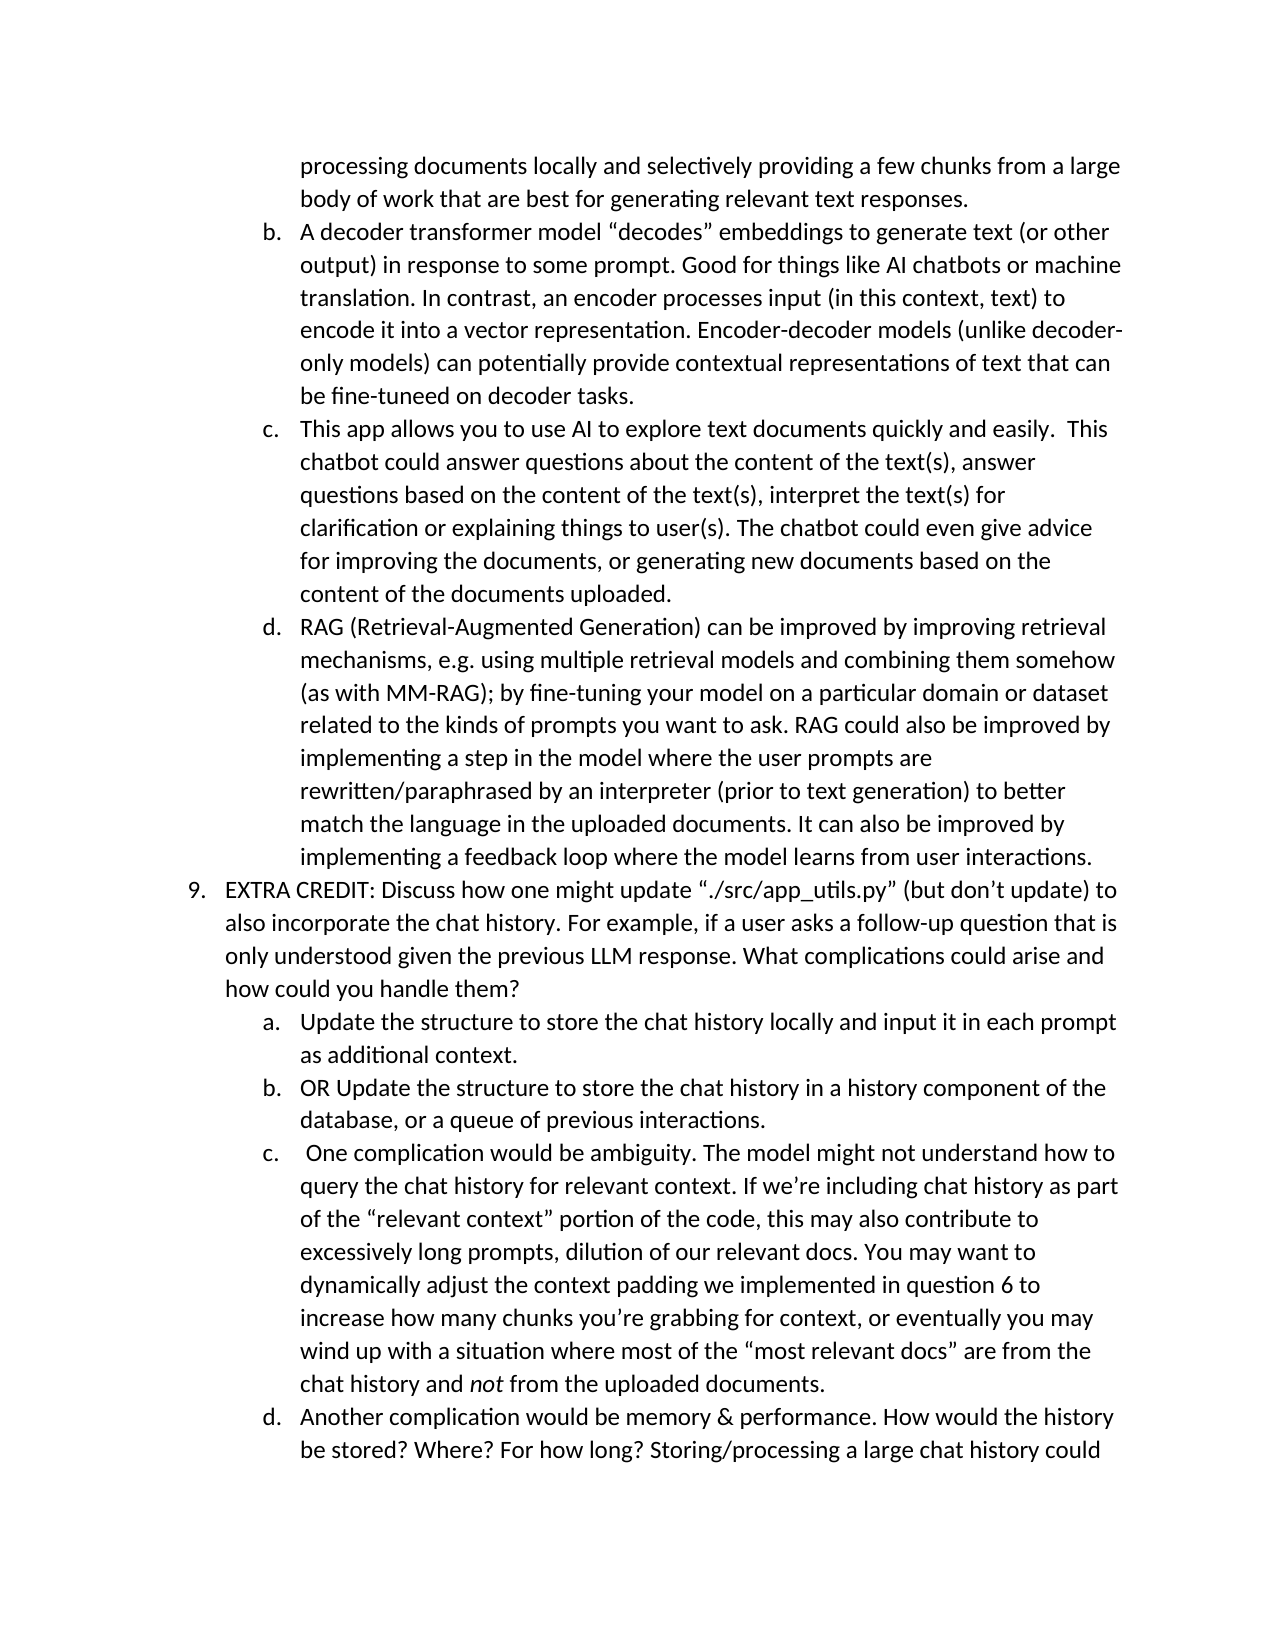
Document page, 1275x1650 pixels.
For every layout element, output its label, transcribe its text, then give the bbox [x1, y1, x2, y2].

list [262, 1401, 1125, 1464]
list EXTRA CREDIT: Discuss how one might update “./src/app_utils.py” (but don’t update) to also incorporate the chat history. For example, if a user asks a follow-up question that is only understood given the previous LLM response. What complications could arise and how could you handle them? [187, 874, 1125, 1003]
list One complication would be ambiguity. The model might not understand how to query the chat history for relevant context. If we’re including chat history as part of the “relevant context” portion of the code, this may also contribute to excessively long prompts, dilution of our relevant docs. You may want to dynamically adjust the context padding we implemented in question 6 to increase how many chunks you’re grabbing for context, or eventually you may wind up with a situation where most of the “most relevant docs” are from the chat history and not from the uploaded documents. [262, 1137, 1125, 1398]
list OR Update the structure to store the chat history in a history component of the database, or a queue of previous interactions. [262, 1072, 1125, 1135]
list This app allows you to use AI to explore text documents quickly and easily. This chatbot could answer questions about the content of the text(s), answer questions based on the content of the text(s), interpret the text(s) for clarification or explaining things to user(s). The chatbot could even give advice for improving the documents, or generating new documents based on the content of the documents uploaded. [262, 413, 1125, 608]
list Update the structure to store the chat history locally and input it in each prompt as additional context. [262, 1006, 1125, 1069]
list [262, 150, 1125, 213]
list A decoder transformer model “decodes” embeddings to generate text (or other output) in response to some prompt. Good for things like AI chatbots or machine translation. In contrast, an encoder processes input (in this context, text) to encode it into a vector representation. Encoder-decoder models (unlike decoder-only models) can potentially provide contextual representations of text that can be fine-tuneed on decoder tasks. [262, 216, 1125, 411]
list RAG (Retrieval-Augmented Generation) can be improved by improving retrieval mechanisms, e.g. using multiple retrieval models and combining them somehow (as with MM-RAG); by fine-tuning your model on a particular domain or dataset related to the kinds of prompts you want to ask. RAG could also be improved by implementing a step in the model where the user prompts are rewritten/paraphrased by an interpreter (prior to text generation) to better match the language in the uploaded documents. It can also be improved by implementing a feedback loop where the model learns from user interactions. [262, 611, 1125, 872]
